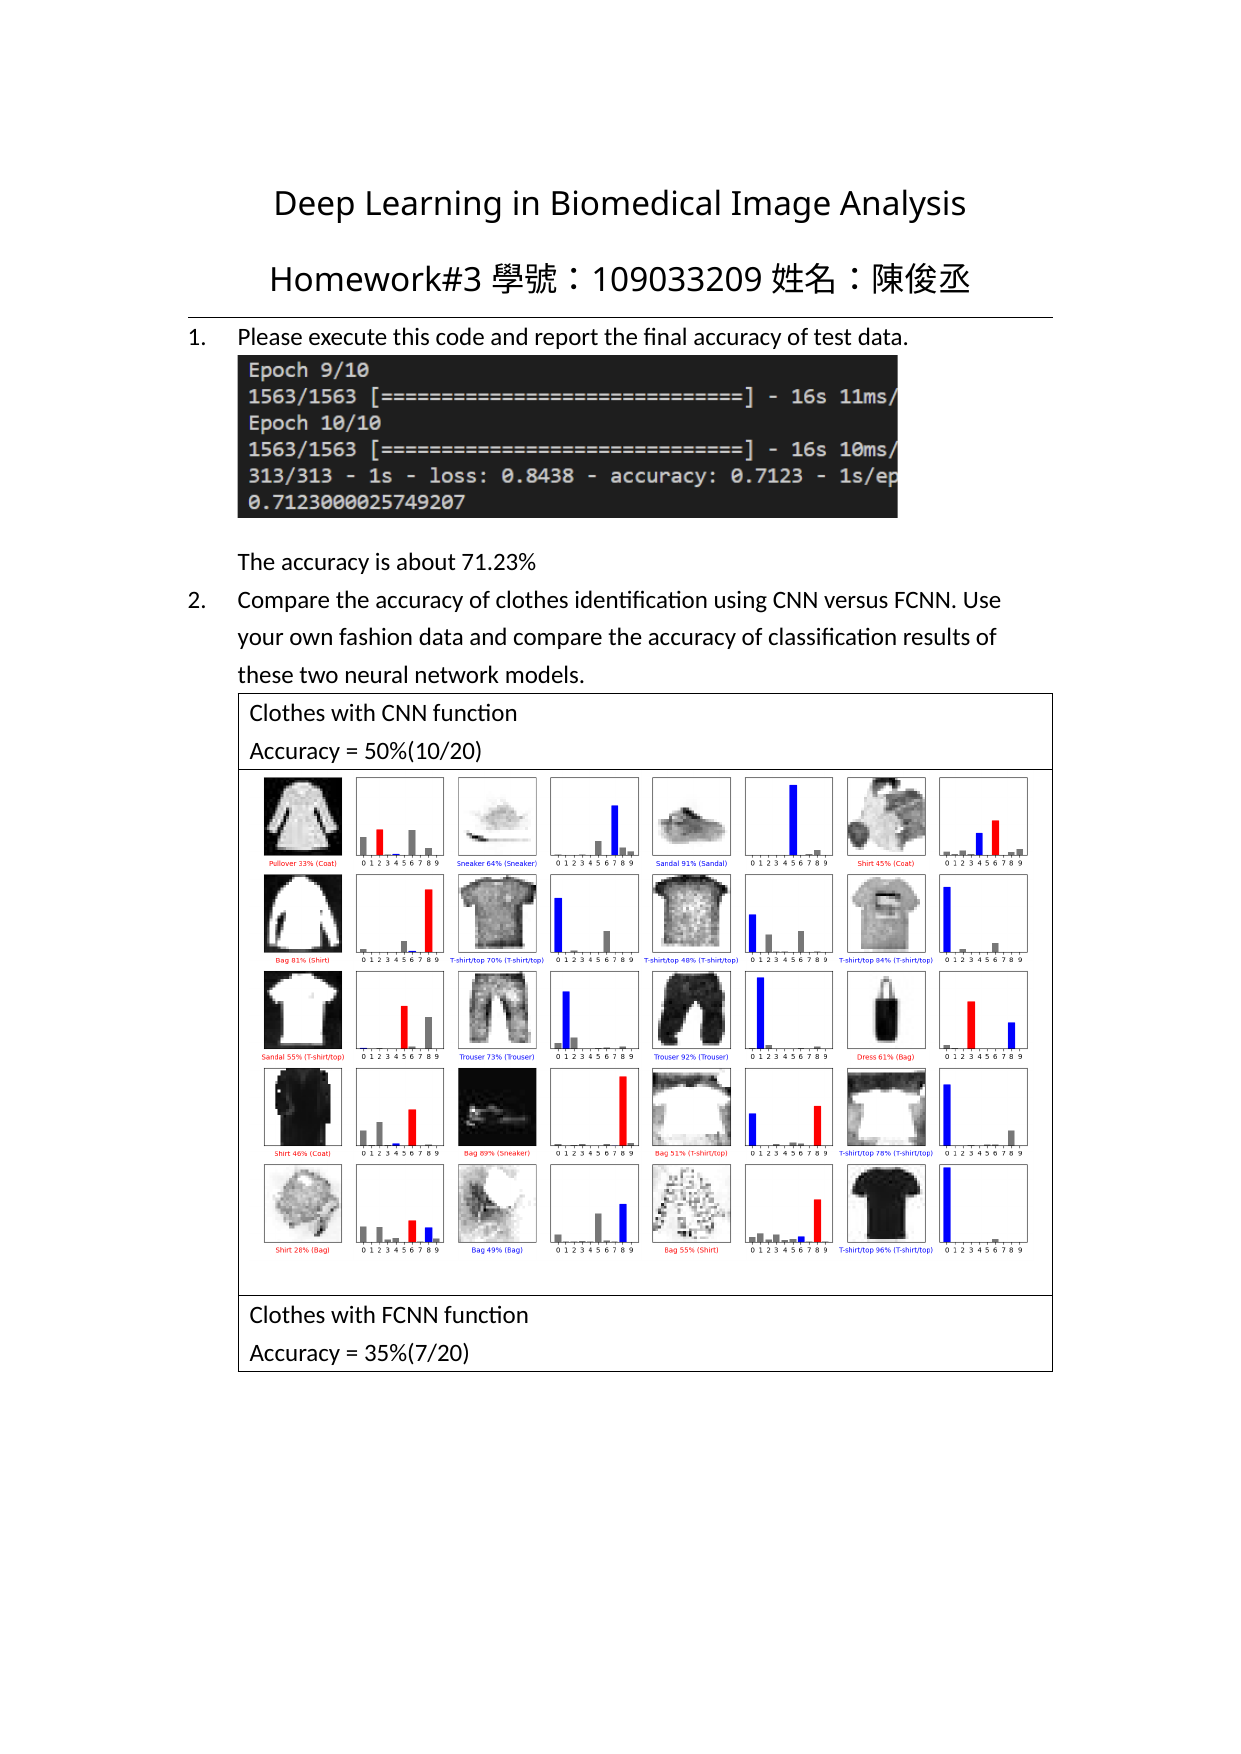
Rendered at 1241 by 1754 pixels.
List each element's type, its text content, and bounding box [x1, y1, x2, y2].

text Deep Learning in Biomedical Image Analysis [187, 164, 1053, 239]
table_header Clothes with CNN function Accuracy = 50%(10/20) [239, 694, 1052, 769]
text Homework#3 學號：109033209 姓名：陳俊丞 [187, 239, 1053, 318]
picture [237, 355, 898, 518]
list Compare the accuracy of clothes identification using CNN versus FCNN. Use your own fashion data and compare the accuracy of classification results of these two neural network models. [187, 581, 1053, 693]
table_cell [239, 770, 1052, 1295]
picture [249, 770, 1034, 1261]
table_cell Clothes with FCNN function Accuracy = 35%(7/20) [239, 1296, 1052, 1371]
list Please execute this code and report the final accuracy of test data. [187, 318, 1053, 356]
list The accuracy is about 71.23% [237, 543, 1053, 581]
